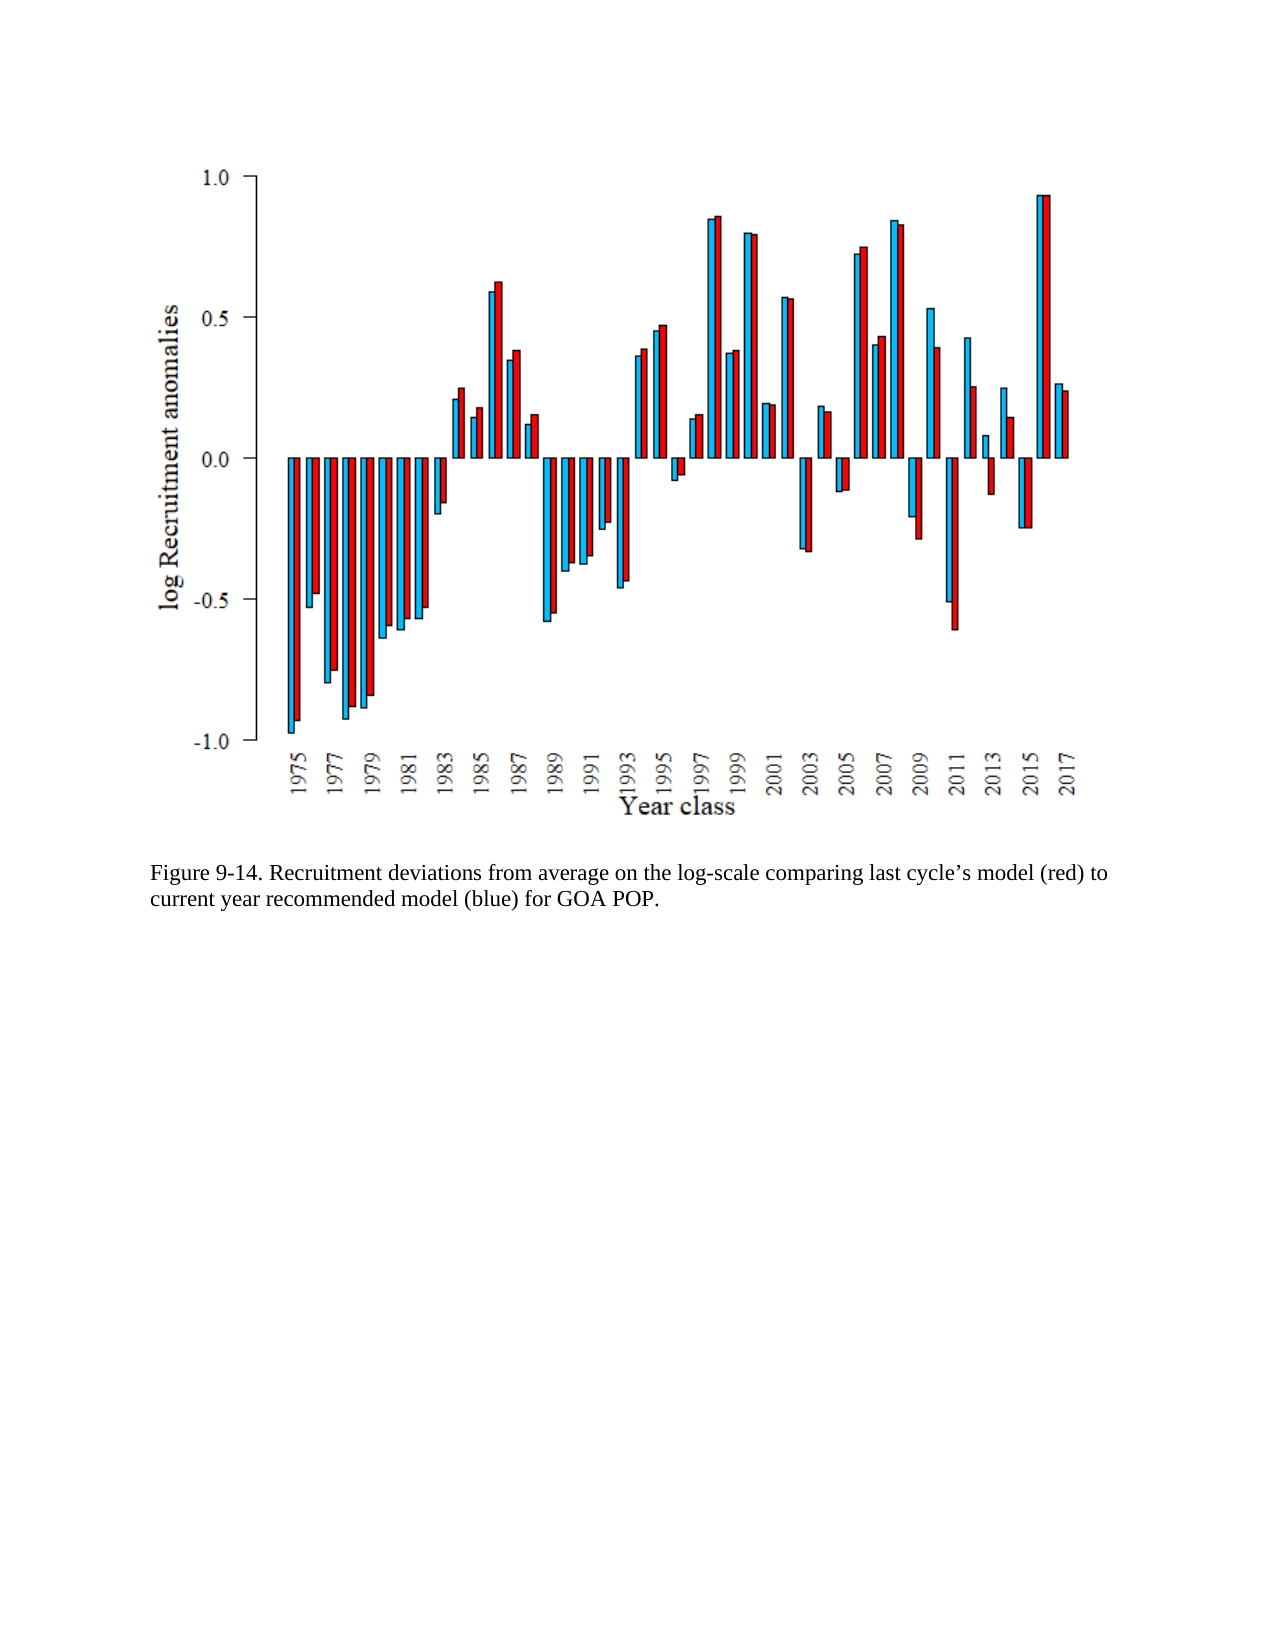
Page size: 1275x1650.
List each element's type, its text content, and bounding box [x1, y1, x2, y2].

subtitle Figure 9-14. Recruitment deviations from average on the log-scale comparing last cycle’s model (red) to current year recommended model (blue) for GOA POP. [150, 859, 1125, 911]
picture [150, 150, 1125, 847]
